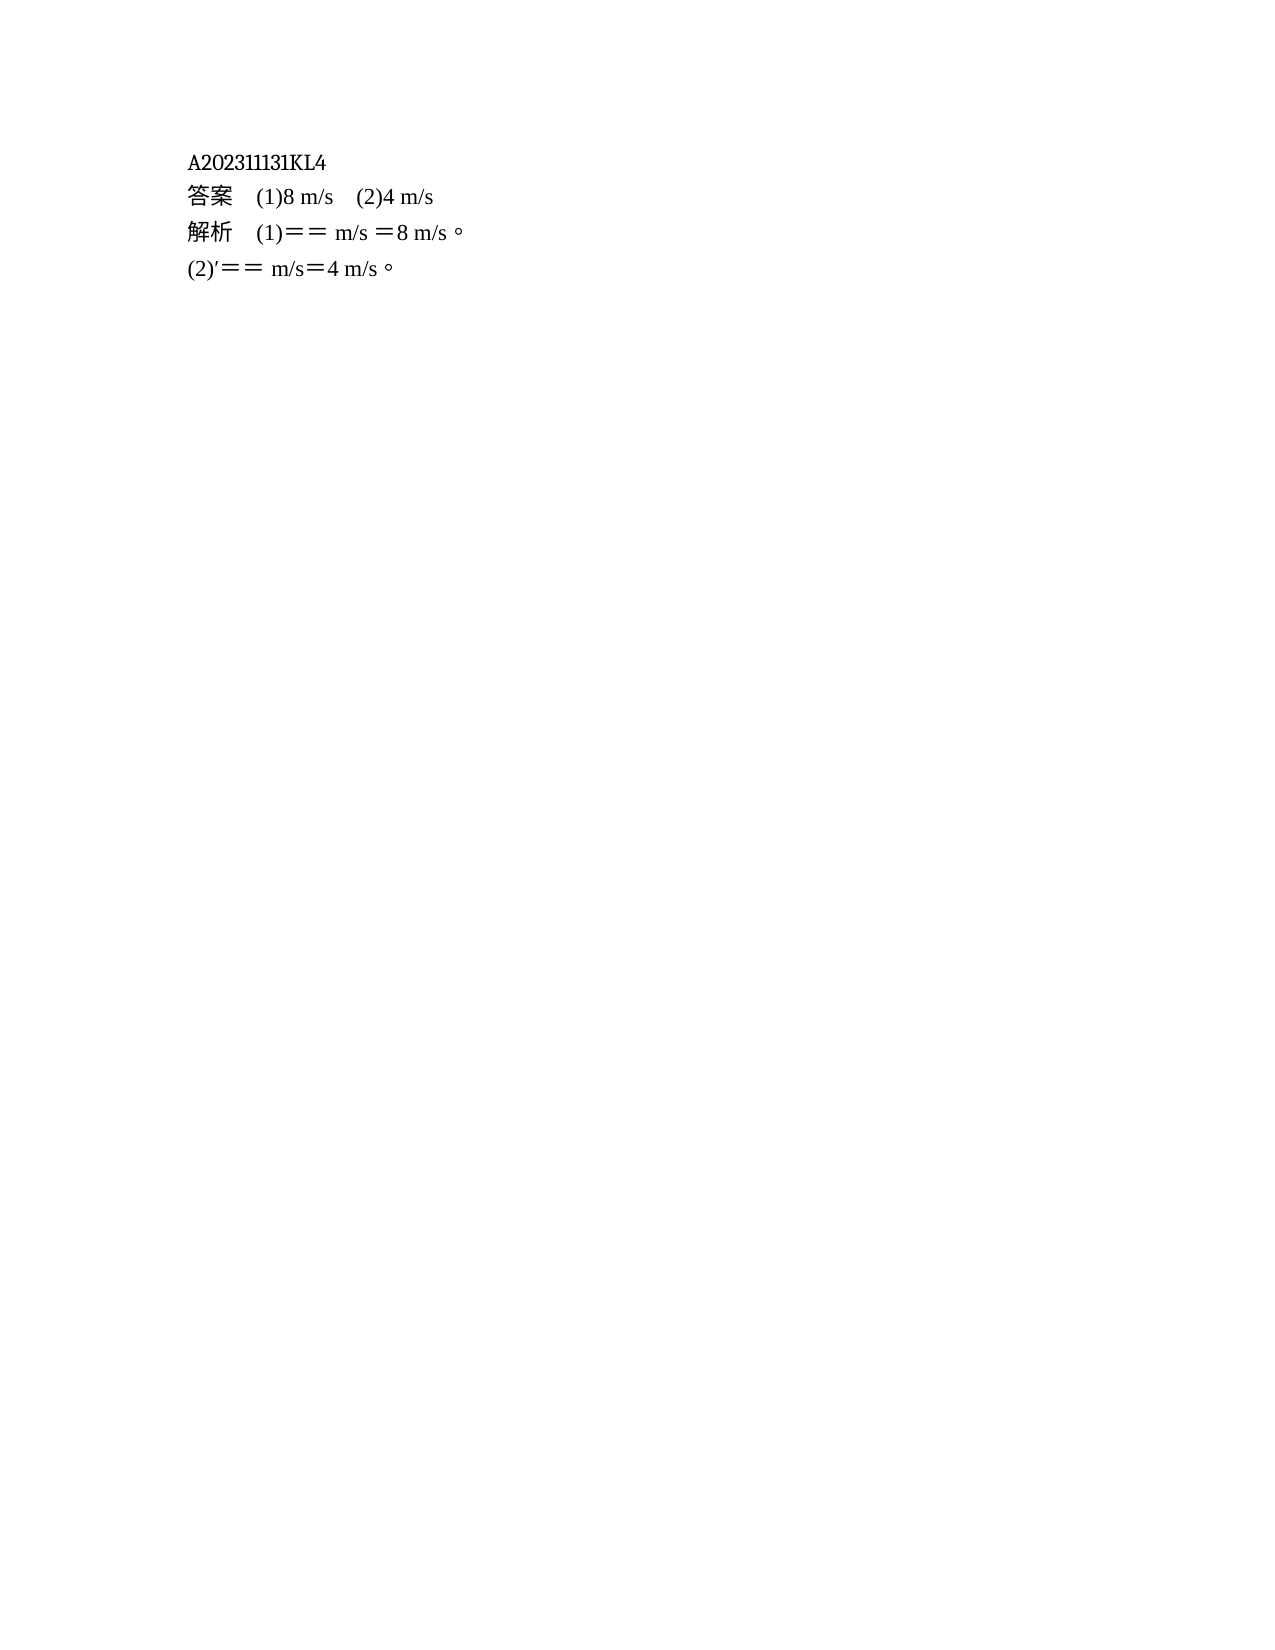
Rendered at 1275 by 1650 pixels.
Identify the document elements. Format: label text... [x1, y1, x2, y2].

text 解析 (1)＝＝ m/s ＝8 m/s。 [187, 216, 1087, 247]
text 答案 (1)8 m/s (2)4 m/s [187, 180, 1087, 211]
text A202311131KL4 [187, 150, 1087, 176]
text (2)′＝＝ m/s＝4 m/s。 [187, 252, 1087, 283]
